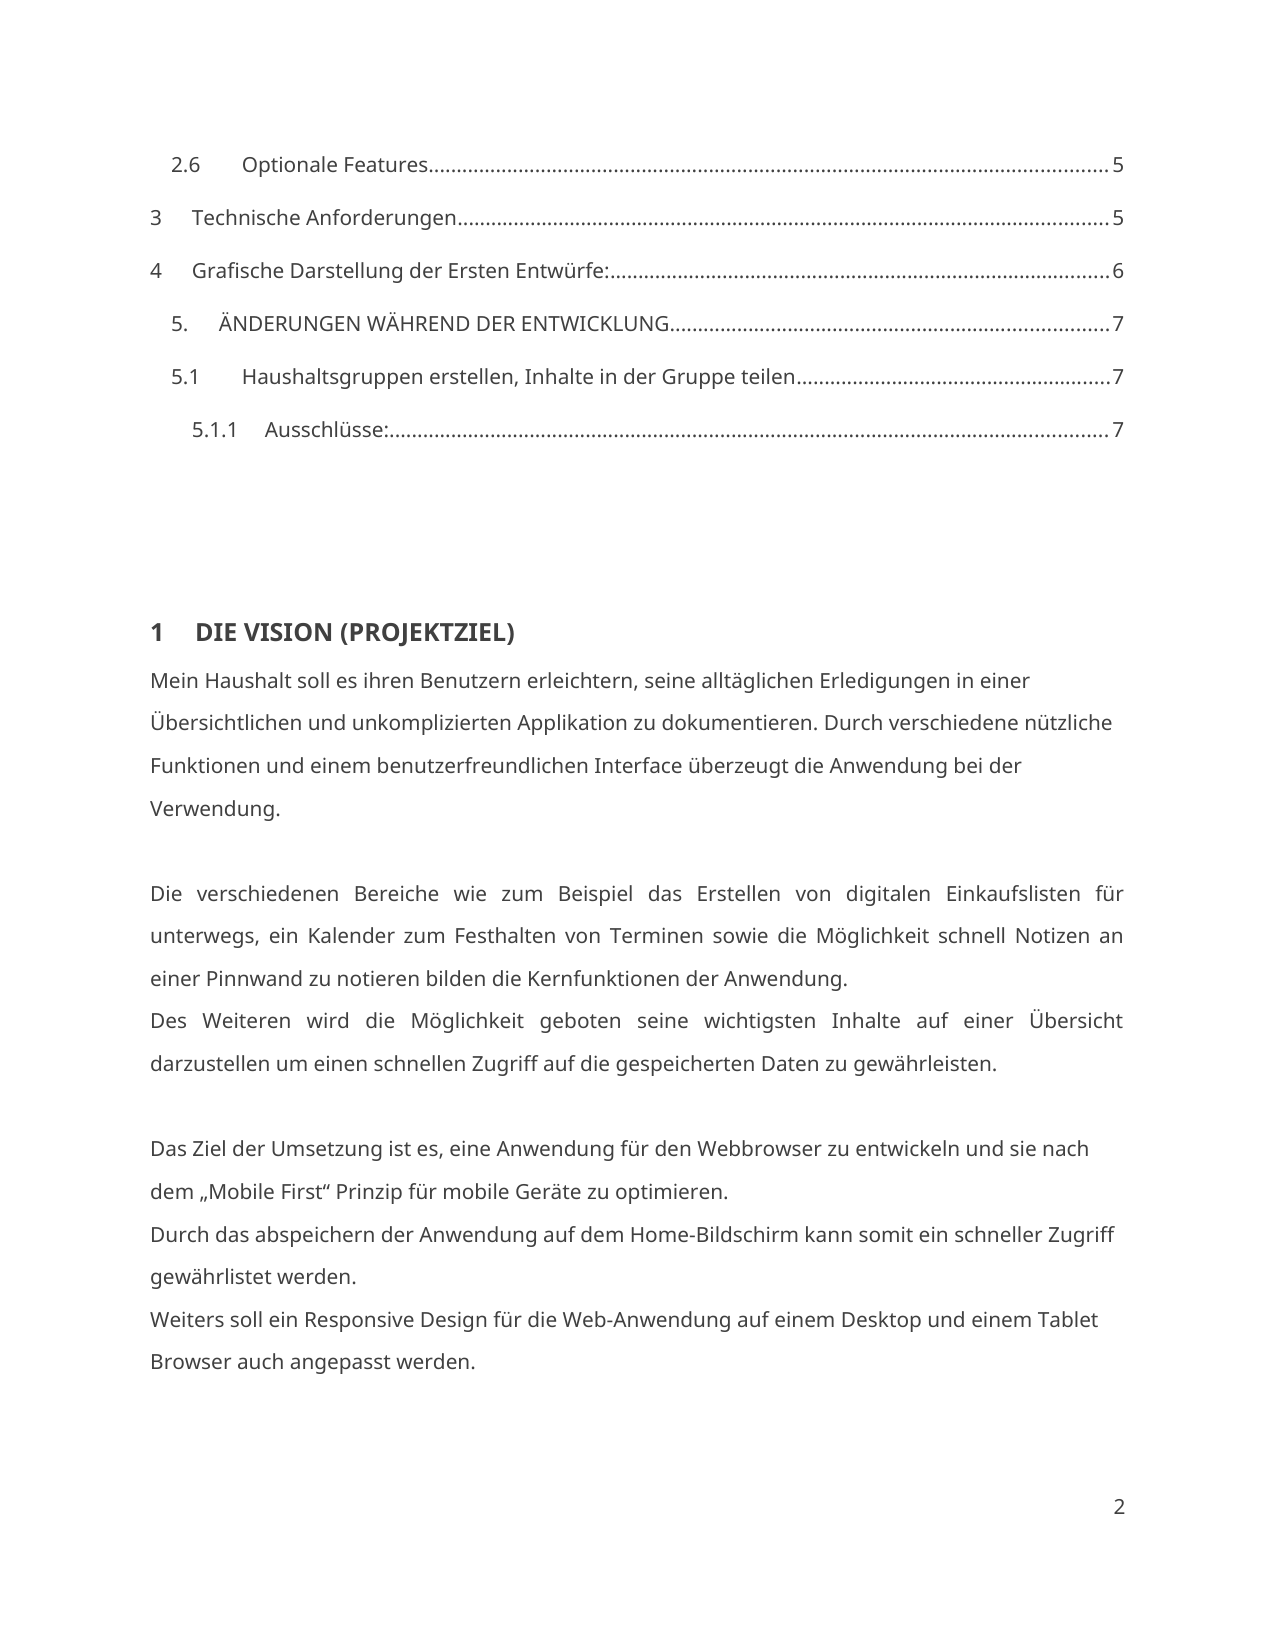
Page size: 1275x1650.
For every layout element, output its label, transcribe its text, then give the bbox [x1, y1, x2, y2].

text Weiters soll ein Responsive Design für die Web-Anwendung auf einem Desktop und einem Tablet Browser auch angepasst werden. [150, 1305, 1125, 1376]
text Die verschiedenen Bereiche wie zum Beispiel das Erstellen von digitalen Einkaufslisten für unterwegs, ein Kalender zum Festhalten von Terminen sowie die Möglichkeit schnell Notizen an einer Pinnwand zu notieren bilden die Kernfunktionen der Anwendung. [150, 879, 1125, 992]
text Mein Haushalt soll es ihren Benutzern erleichtern, seine alltäglichen Erledigungen in einer Übersichtlichen und unkomplizierten Applikation zu dokumentieren. Durch verschiedene nützliche Funktionen und einem benutzerfreundlichen Interface überzeugt die Anwendung bei der Verwendung. [150, 666, 1125, 822]
text Des Weiteren wird die Möglichkeit geboten seine wichtigsten Inhalte auf einer Übersicht darzustellen um einen schnellen Zugriff auf die gespeicherten Daten zu gewährleisten. [150, 1007, 1125, 1078]
text Durch das abspeichern der Anwendung auf dem Home-Bildschirm kann somit ein schneller Zugriff gewährlistet werden. [150, 1220, 1125, 1291]
text Das Ziel der Umsetzung ist es, eine Anwendung für den Webbrowser zu entwickeln und sie nach dem „Mobile First“ Prinzip für mobile Geräte zu optimieren. [150, 1134, 1125, 1206]
subtitle Die Vision (Projektziel) [150, 615, 1125, 649]
